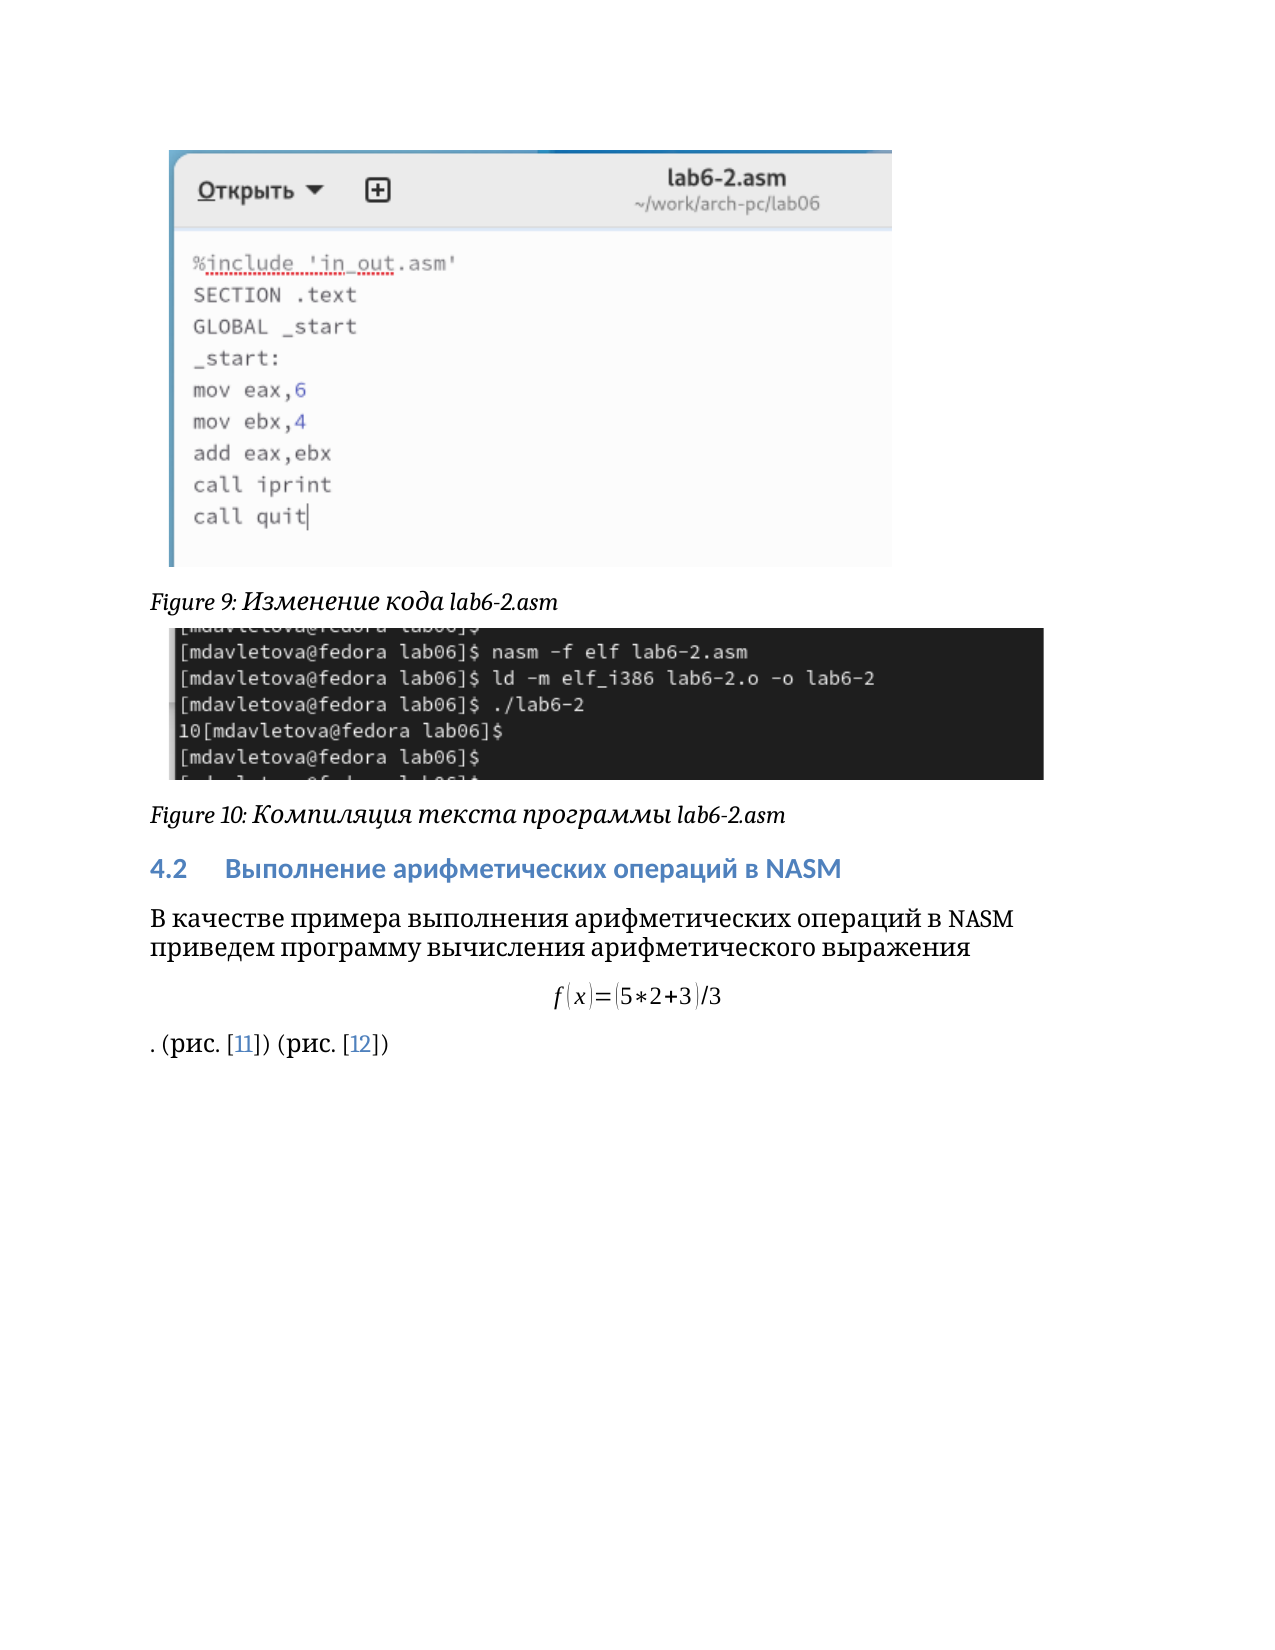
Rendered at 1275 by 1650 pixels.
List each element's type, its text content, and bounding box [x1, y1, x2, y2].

text В качестве примера выполнения арифметических операций в NASM приведем программу вычисления арифметического выражения [150, 905, 1125, 962]
picture [168, 150, 892, 567]
picture [168, 628, 1044, 780]
text . (рис. [11]) (рис. [12]) [150, 1030, 1125, 1059]
subtitle 4.2 Выполнение арифметических операций в NASM [150, 850, 1125, 886]
text Figure 10: Компиляция текста программы lab6-2.asm [150, 801, 1125, 829]
text Figure 9: Изменение кода lab6-2.asm [150, 588, 1125, 616]
